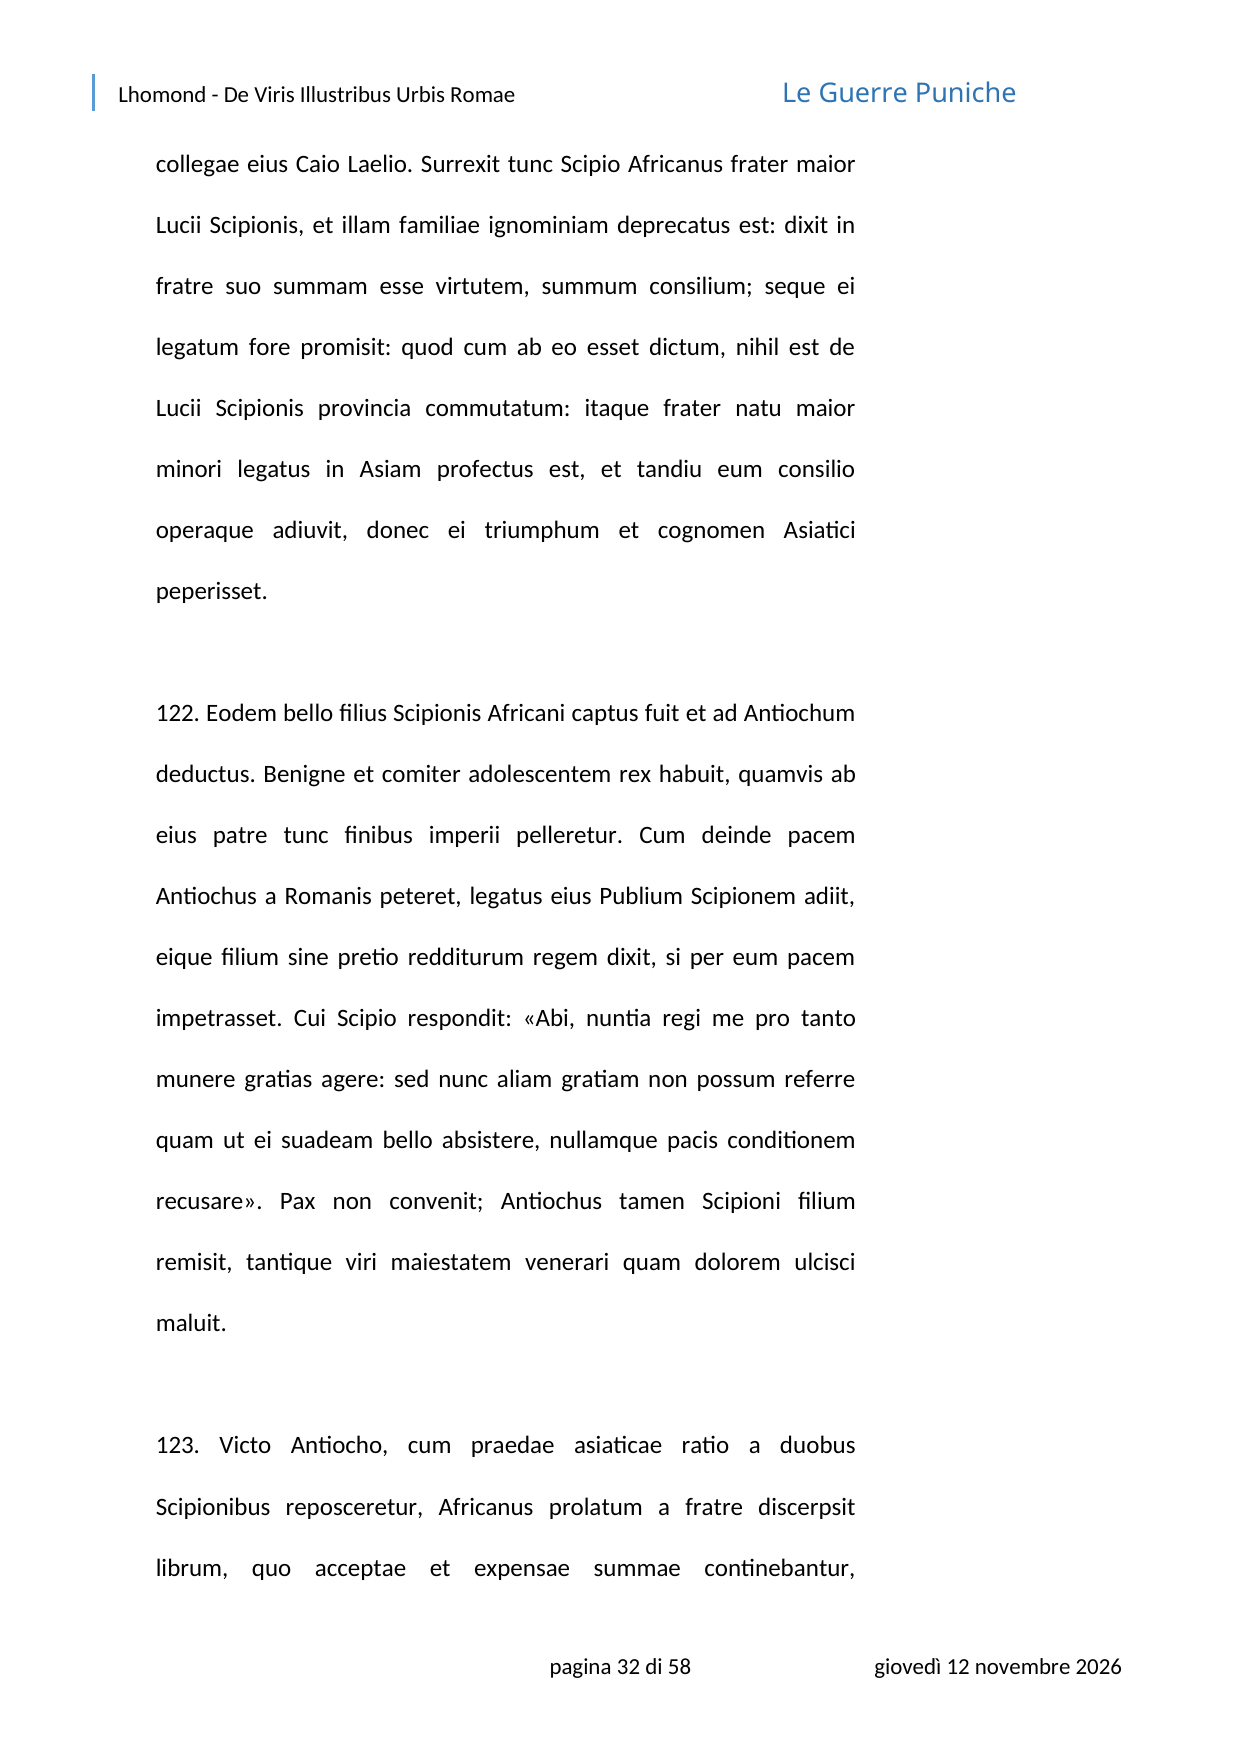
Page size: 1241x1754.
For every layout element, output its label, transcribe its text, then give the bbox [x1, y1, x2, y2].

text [156, 1429, 856, 1582]
text 122. Eodem bello filius Scipionis Africani captus fuit et ad Antiochum deductus. Benigne et comiter adolescentem rex habuit, quamvis ab eius patre tunc finibus imperii pelleretur. Cum deinde pacem Antiochus a Romanis peteret, legatus eius Publium Scipionem adiit, eique filium sine pretio redditurum regem dixit, si per eum pacem impetrasset. Cui Scipio respondit: «Abi, nuntia regi me pro tanto munere gratias agere: sed nunc aliam gratiam non possum referre quam ut ei suadeam bello absistere, nullamque pacis conditionem recusare». Pax non convenit; Antiochus tamen Scipioni filium remisit, tantique viri maiestatem venerari quam dolorem ulcisci maluit. [156, 697, 856, 1338]
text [156, 148, 856, 606]
